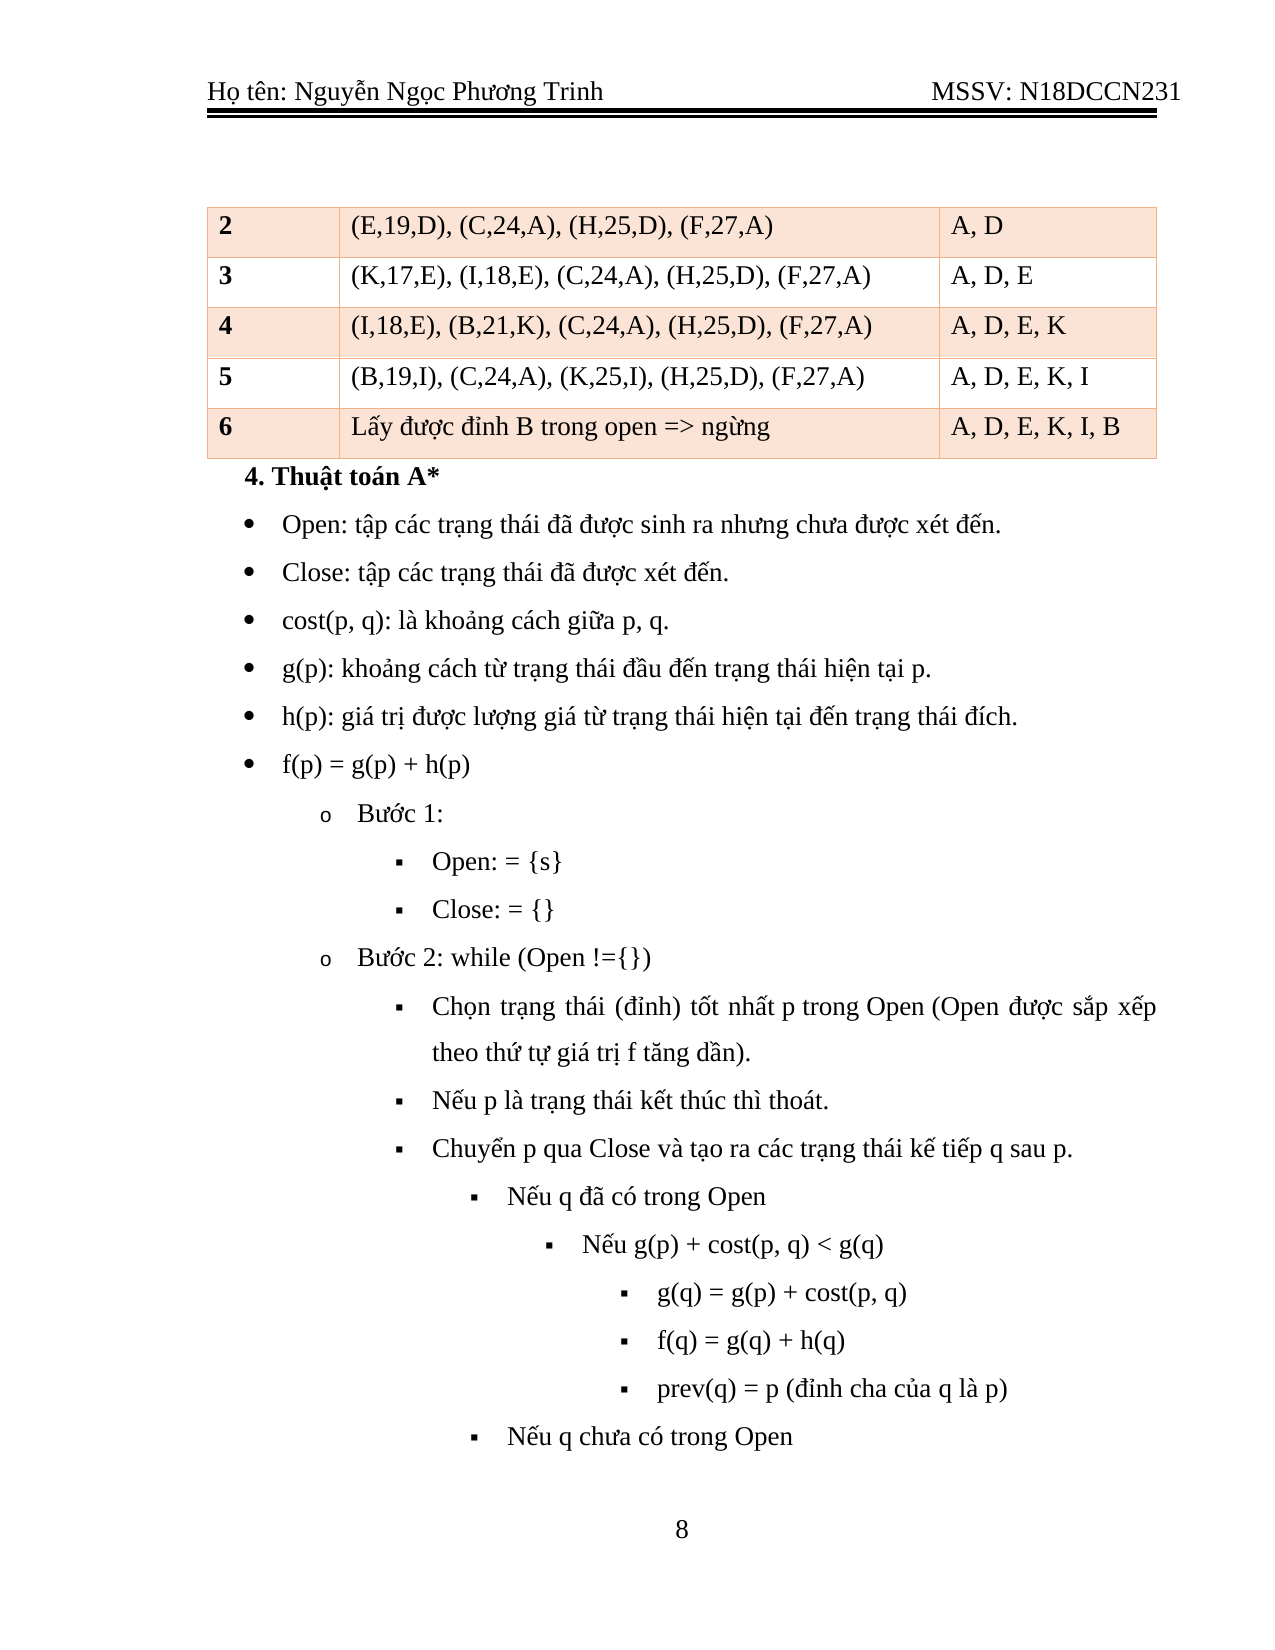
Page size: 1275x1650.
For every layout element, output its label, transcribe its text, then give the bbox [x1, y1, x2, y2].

table_cell (B,19,I), (C,24,A), (K,25,I), (H,25,D), (F,27,A) [340, 359, 939, 408]
list Chọn trạng thái (đỉnh) tốt nhất p trong Open (Open được sắp xếp theo thứ tự giá trị f tăng dần). [394, 990, 1157, 1067]
list cost(p, q): là khoảng cách giữa p, q. [244, 604, 1157, 636]
subtitle 4. Thuật toán A* [244, 460, 1157, 491]
list f(p) = g(p) + h(p) [244, 749, 1157, 780]
list Open: = {s} [394, 845, 1157, 876]
table_cell (E,19,D), (C,24,A), (H,25,D), (F,27,A) [340, 208, 939, 257]
table_cell 5 [208, 359, 339, 408]
list h(p): giá trị được lượng giá từ trạng thái hiện tại đến trạng thái đích. [244, 701, 1157, 732]
list g(q) = g(p) + cost(p, q) [619, 1276, 1157, 1307]
list Nếu q đã có trong Open [469, 1180, 1157, 1211]
table_cell (I,18,E), (B,21,K), (C,24,A), (H,25,D), (F,27,A) [340, 308, 939, 357]
list Bước 1: [319, 797, 1157, 828]
list prev(q) = p (đỉnh cha của q là p) [619, 1372, 1157, 1403]
list Nếu g(p) + cost(p, q) < g(q) [544, 1228, 1157, 1259]
table_cell A, D, E [940, 258, 1156, 307]
list Close: = {} [394, 893, 1157, 924]
list Nếu p là trạng thái kết thúc thì thoát. [394, 1084, 1157, 1115]
table_cell 2 [208, 208, 339, 257]
table_cell 3 [208, 258, 339, 307]
list Nếu q chưa có trong Open [469, 1420, 1157, 1451]
table_cell 6 [208, 409, 339, 458]
table_cell A, D, E, K, I [940, 359, 1156, 408]
table_cell A, D [940, 208, 1156, 257]
table_cell (K,17,E), (I,18,E), (C,24,A), (H,25,D), (F,27,A) [340, 258, 939, 307]
table_cell Lấy được đỉnh B trong open => ngừng [340, 409, 939, 458]
table_cell 4 [208, 308, 339, 357]
list Open: tập các trạng thái đã được sinh ra nhưng chưa được xét đến. [244, 508, 1157, 539]
list Chuyển p qua Close và tạo ra các trạng thái kế tiếp q sau p. [394, 1132, 1157, 1163]
list g(p): khoảng cách từ trạng thái đầu đến trạng thái hiện tại p. [244, 652, 1157, 684]
list Close: tập các trạng thái đã được xét đến. [244, 556, 1157, 587]
list Bước 2: while (Open !={}) [319, 941, 1157, 973]
table_cell A, D, E, K [940, 308, 1156, 357]
list f(q) = g(q) + h(q) [619, 1324, 1157, 1355]
table_cell A, D, E, K, I, B [940, 409, 1156, 458]
